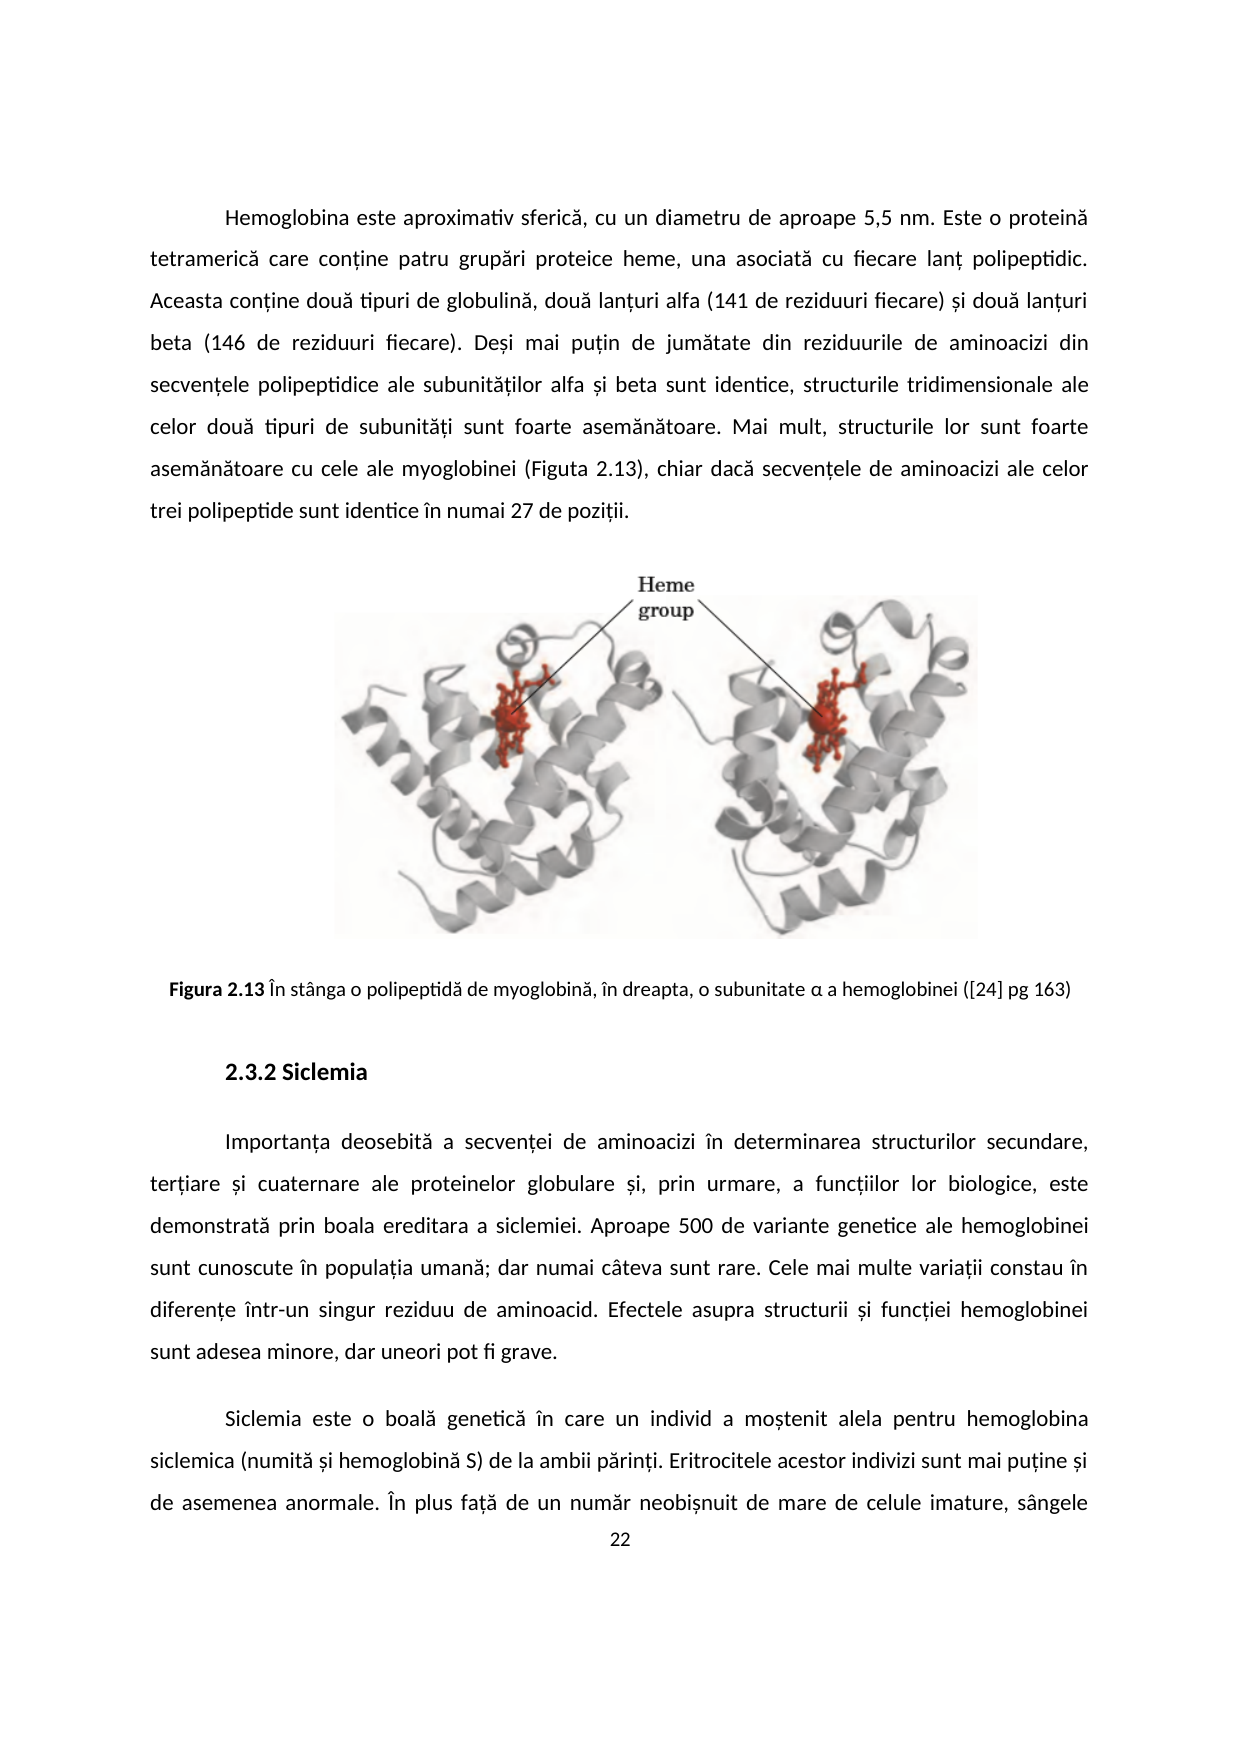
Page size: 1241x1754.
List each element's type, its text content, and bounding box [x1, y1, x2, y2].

picture [321, 563, 994, 939]
text Hemoglobina este aproximativ sferică, cu un diametru de aproape 5,5 nm. Este o proteină tetramerică care conține patru grupări proteice heme, una asociată cu fiecare lanț polipeptidic. Aceasta conține două tipuri de globulină, două lanțuri alfa (141 de reziduuri fiecare) și două lanțuri beta (146 de reziduuri fiecare). Deși mai puțin de jumătate din reziduurile de aminoacizi din secvențele polipeptidice ale subunităților alfa și beta sunt identice, structurile tridimensionale ale celor două tipuri de subunități sunt foarte asemănătoare. Mai mult, structurile lor sunt foarte asemănătoare cu cele ale myoglobinei (Figuta 2.13), chiar dacă secvențele de aminoacizi ale celor trei polipeptide sunt identice în numai 27 de poziții. [150, 203, 1090, 524]
text Importanța deosebită a secvenței de aminoacizi în determinarea structurilor secundare, terțiare și cuaternare ale proteinelor globulare și, prin urmare, a funcțiilor lor biologice, este demonstrată prin boala ereditara a siclemiei. Aproape 500 de variante genetice ale hemoglobinei sunt cunoscute în populația umană; dar numai câteva sunt rare. Cele mai multe variații constau în diferențe într-un singur reziduu de aminoacid. Efectele asupra structurii și funcției hemoglobinei sunt adesea minore, dar uneori pot fi grave. [150, 1127, 1090, 1365]
text Figura 2.13 În stânga o polipeptidă de myoglobină, în dreapta, o subunitate α a hemoglobinei ([24] pg 163) [150, 976, 1090, 1002]
text 2.3.2 Siclemia [150, 1056, 1090, 1087]
